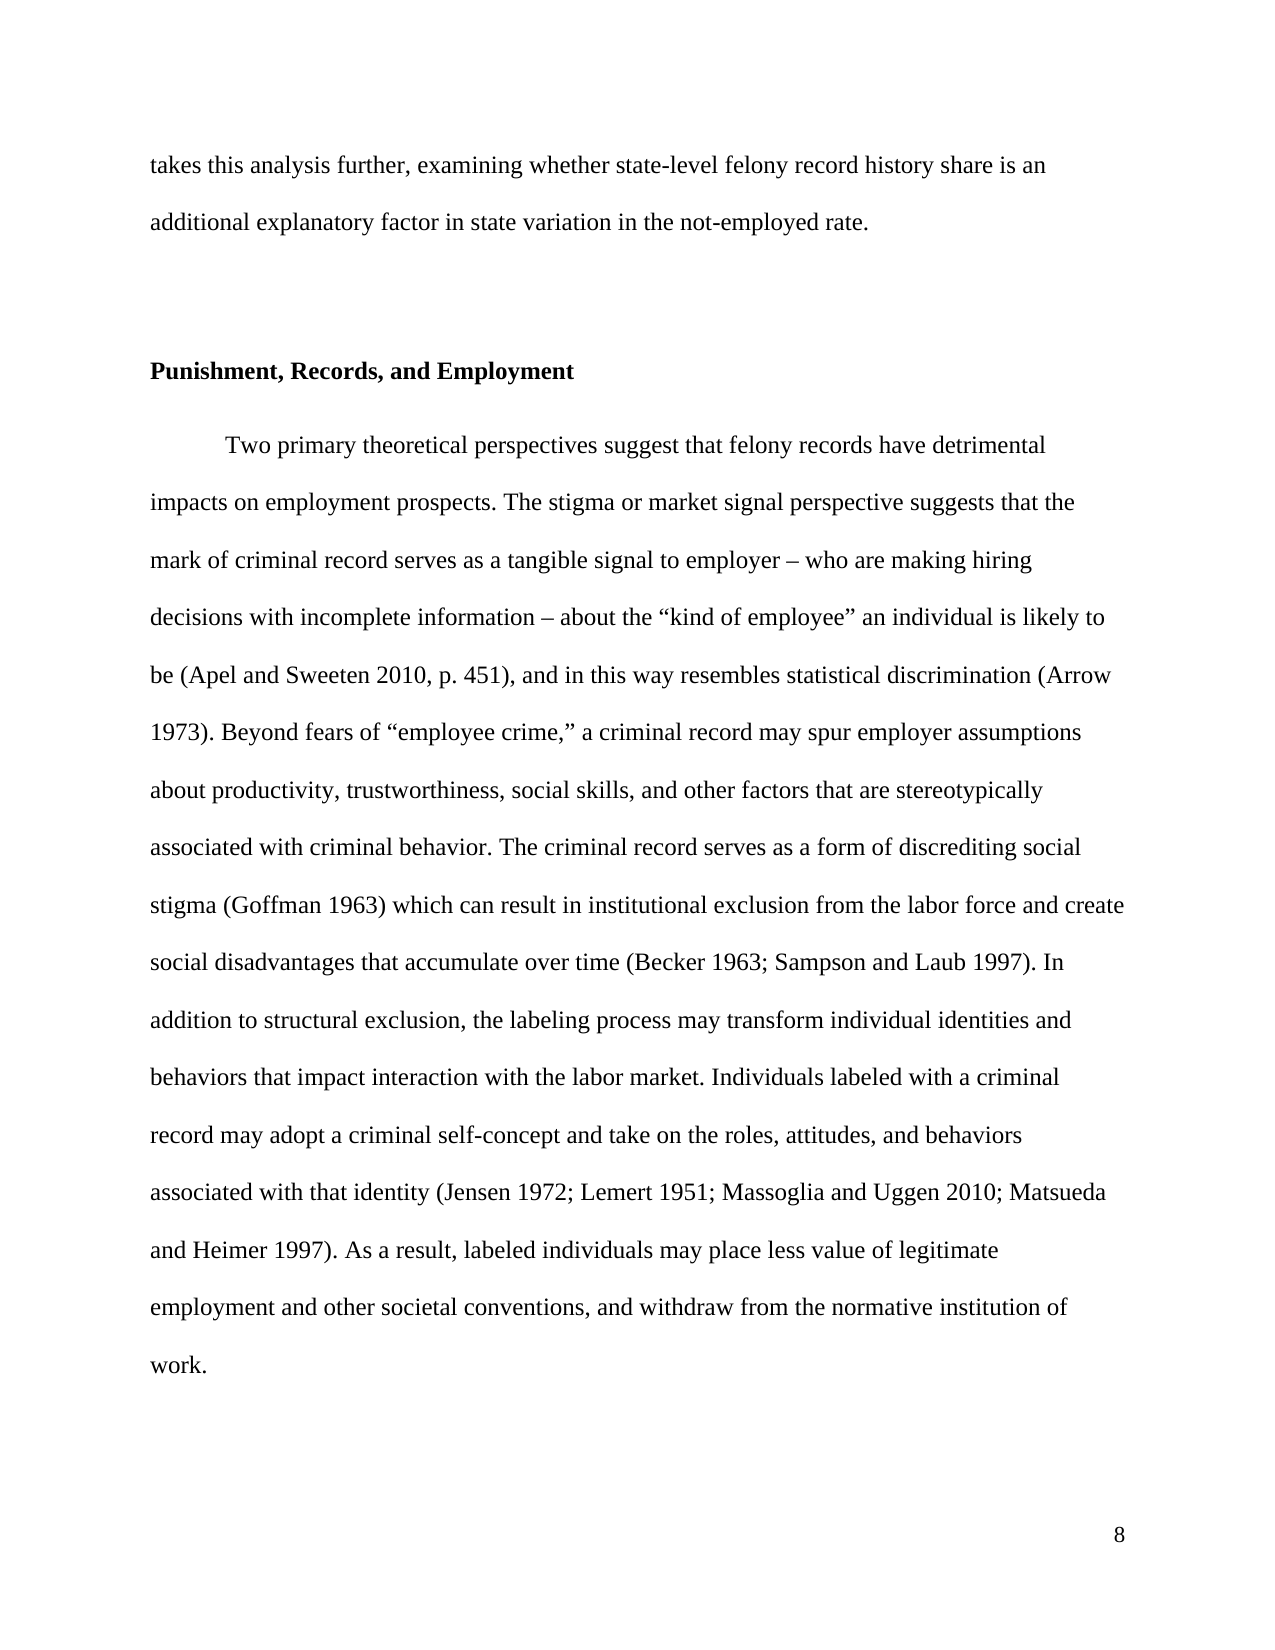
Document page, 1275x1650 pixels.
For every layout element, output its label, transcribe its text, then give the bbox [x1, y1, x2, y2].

text Two primary theoretical perspectives suggest that felony records have detrimental impacts on employment prospects. The stigma or market signal perspective suggests that the mark of criminal record serves as a tangible signal to employer – who are making hiring decisions with incomplete information – about the “kind of employee” an individual is likely to be (Apel and Sweeten 2010, p. 451), and in this way resembles statistical discrimination (Arrow 1973). Beyond fears of “employee crime,” a criminal record may spur employer assumptions about productivity, trustworthiness, social skills, and other factors that are stereotypically associated with criminal behavior. The criminal record serves as a form of discrediting social stigma (Goffman 1963) which can result in institutional exclusion from the labor force and create social disadvantages that accumulate over time (Becker 1963; Sampson and Laub 1997). In addition to structural exclusion, the labeling process may transform individual identities and behaviors that impact interaction with the labor market. Individuals labeled with a criminal record may adopt a criminal self-concept and take on the roles, attitudes, and behaviors associated with that identity (Jensen 1972; Lemert 1951; Massoglia and Uggen 2010; Matsueda and Heimer 1997). As a result, labeled individuals may place less value of legitimate employment and other societal conventions, and withdraw from the normative institution of work. [150, 430, 1125, 1379]
text Punishment, Records, and Employment [150, 356, 1125, 384]
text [150, 150, 1125, 236]
